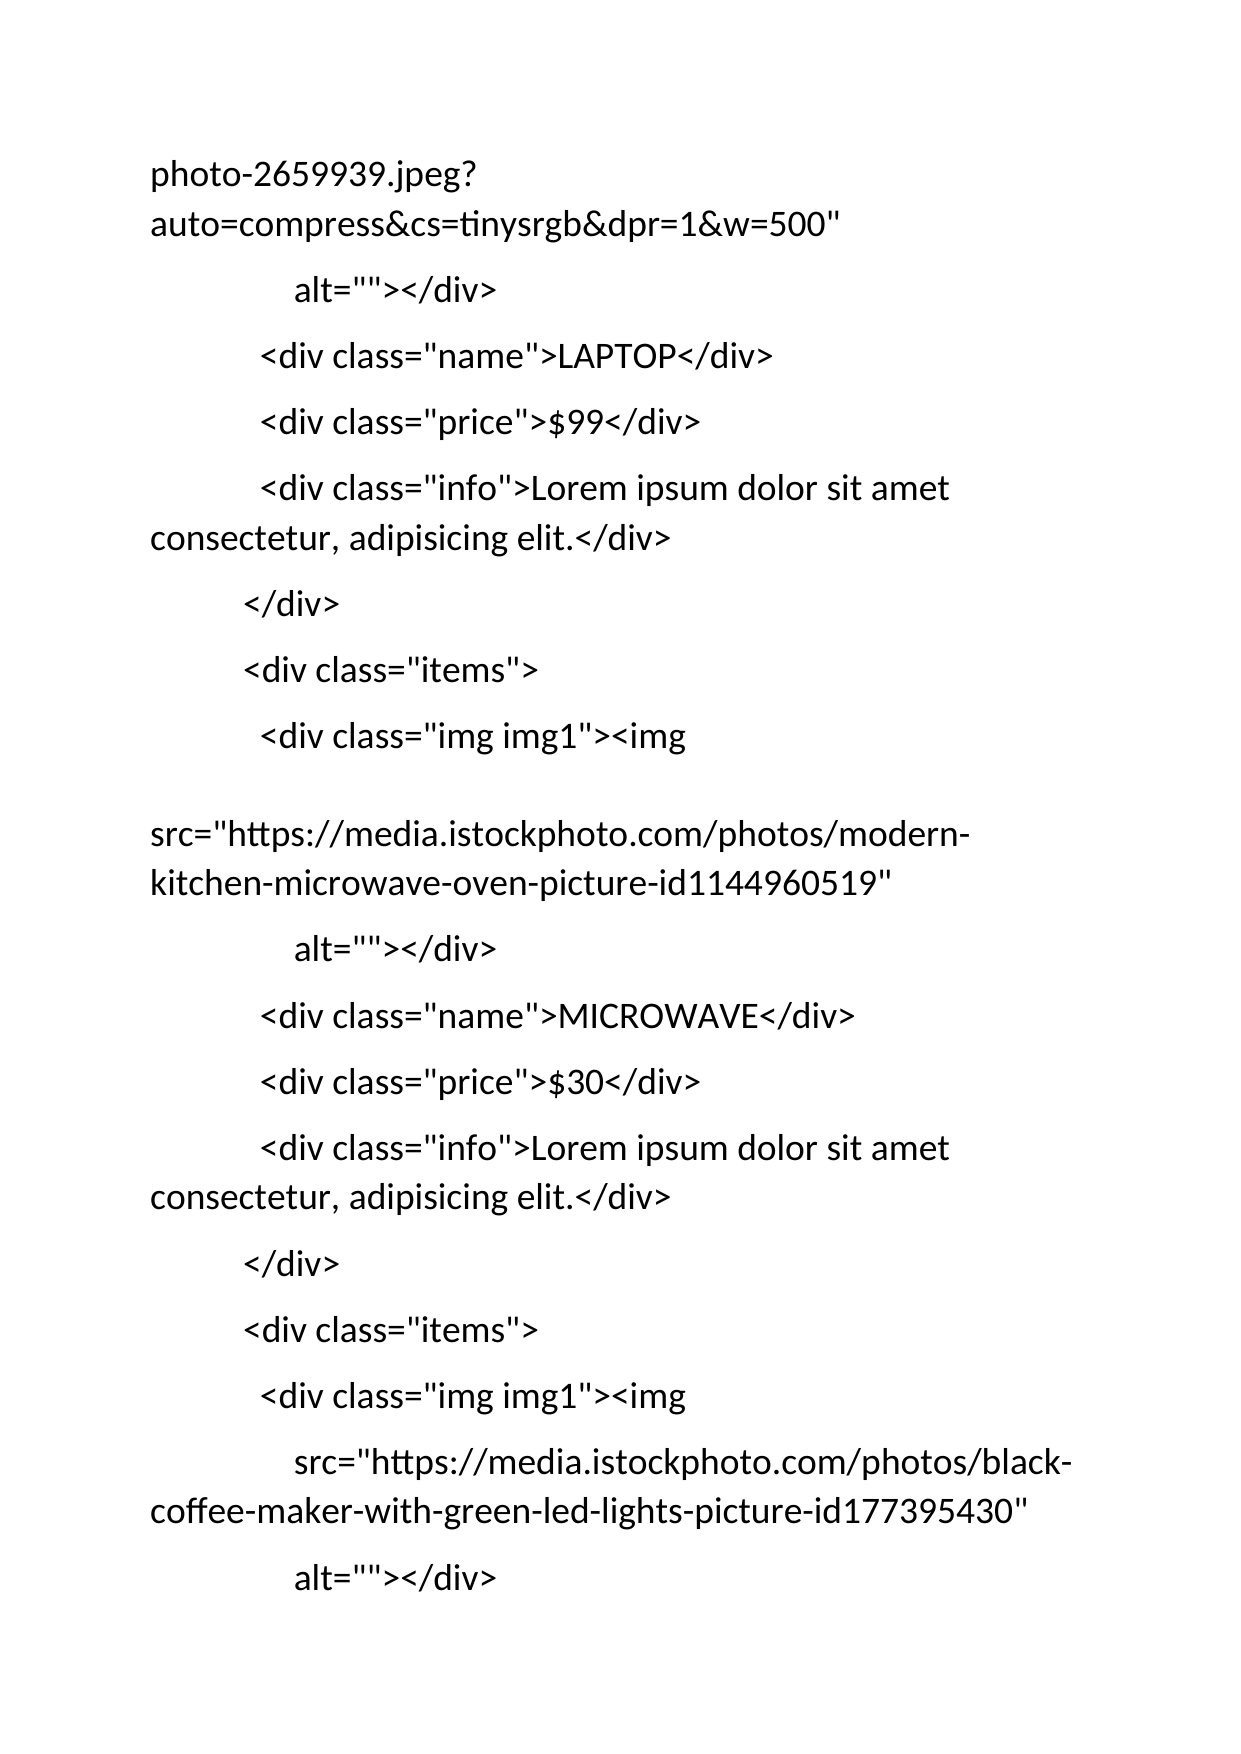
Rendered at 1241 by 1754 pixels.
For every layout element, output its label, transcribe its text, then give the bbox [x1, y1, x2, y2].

text src="https://media.istockphoto.com/photos/modern-kitchen-microwave-oven-picture-id1144960519" [150, 778, 1090, 905]
text <div class="price">$30</div> [150, 1058, 1090, 1103]
text </div> [150, 1239, 1090, 1285]
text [150, 150, 1090, 245]
text <div class="items"> [150, 1306, 1090, 1351]
text <div class="name">MICROWAVE</div> [150, 992, 1090, 1037]
text alt=""></div> [150, 925, 1090, 971]
text <div class="img img1"><img [150, 712, 1090, 758]
text alt=""></div> [150, 1553, 1090, 1599]
text <div class="info">Lorem ipsum dolor sit amet consectetur, adipisicing elit.</div> [150, 1124, 1090, 1219]
text </div> [150, 580, 1090, 626]
text <div class="items"> [150, 646, 1090, 692]
text <div class="price">$99</div> [150, 398, 1090, 444]
text <div class="img img1"><img [150, 1372, 1090, 1418]
text src="https://media.istockphoto.com/photos/black-coffee-maker-with-green-led-lights-picture-id177395430" [150, 1438, 1090, 1533]
text <div class="name">LAPTOP</div> [150, 332, 1090, 378]
text alt=""></div> [150, 266, 1090, 311]
text <div class="info">Lorem ipsum dolor sit amet consectetur, adipisicing elit.</div> [150, 464, 1090, 559]
